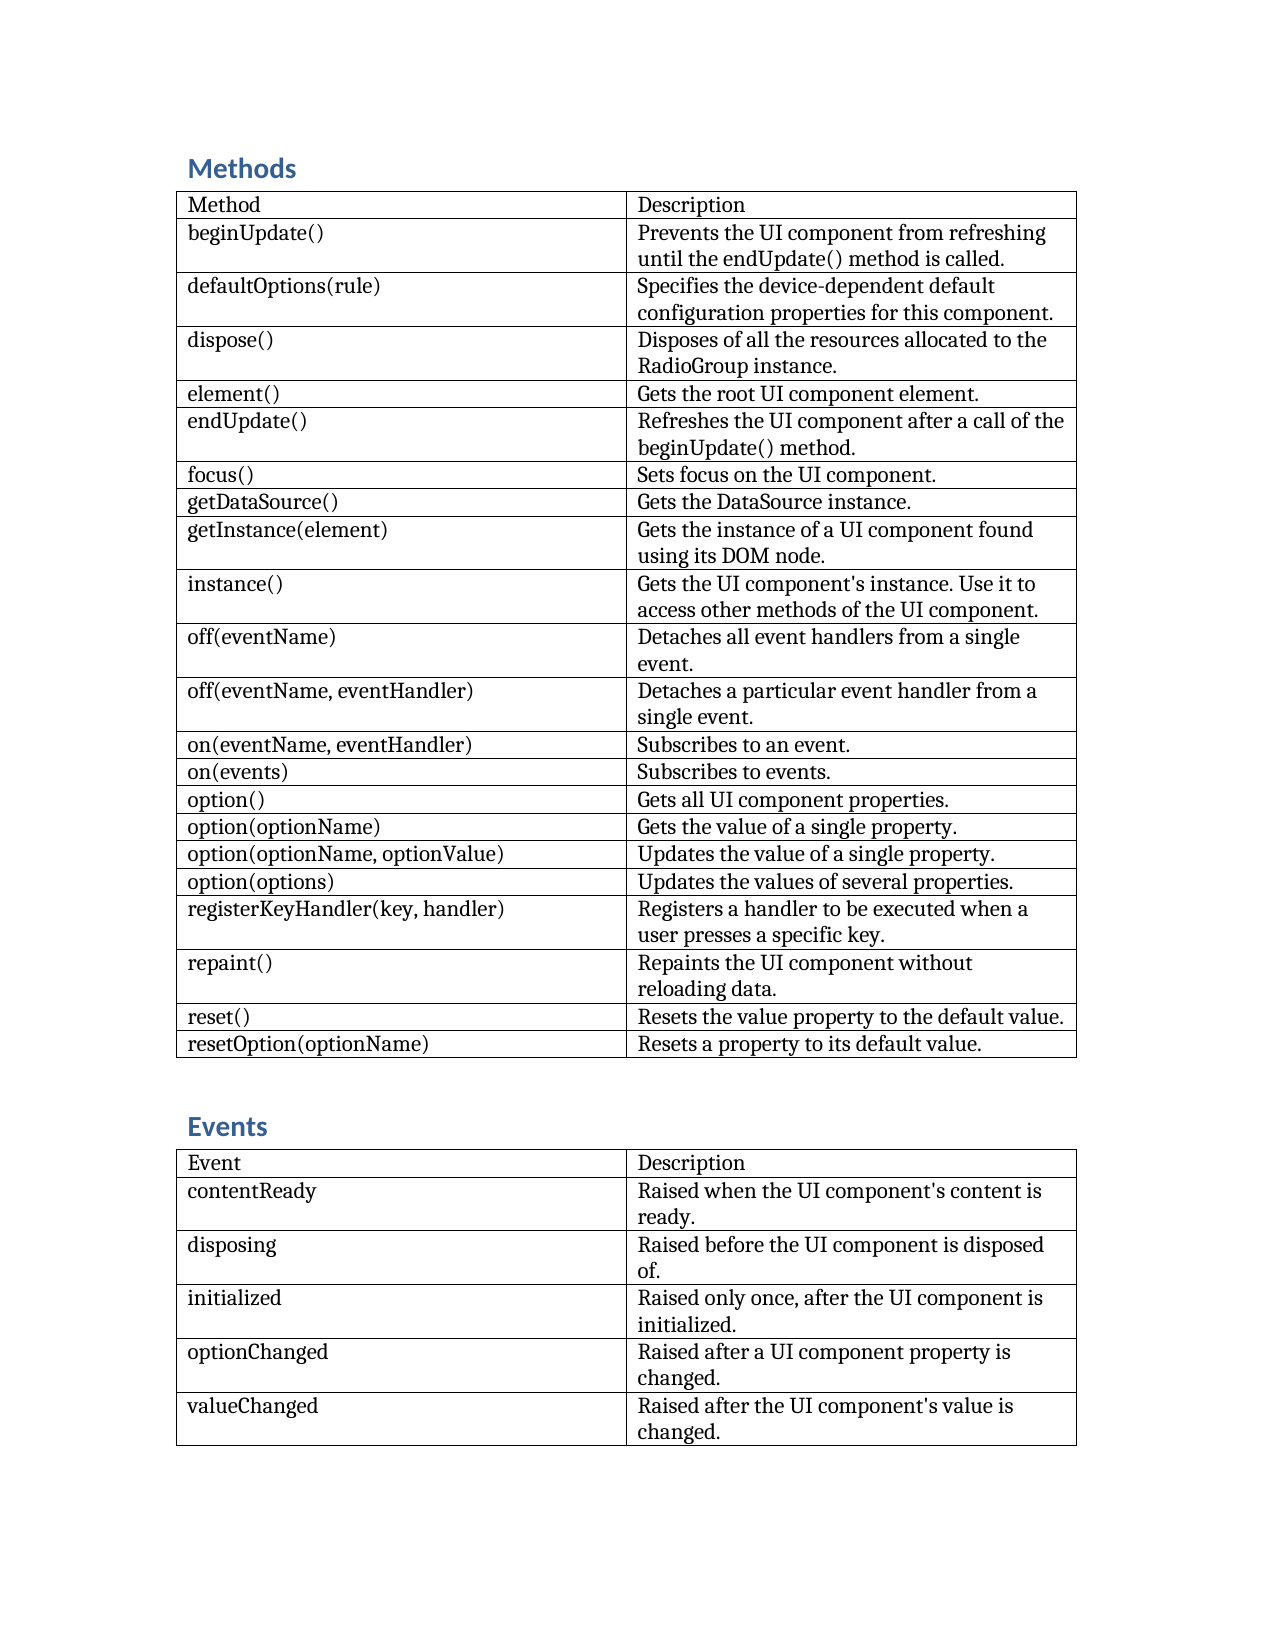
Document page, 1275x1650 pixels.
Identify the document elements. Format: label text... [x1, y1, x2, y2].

table_cell Raised after the UI component's value is changed. [627, 1393, 1076, 1445]
table_cell optionChanged [177, 1339, 626, 1392]
table_header Description [627, 192, 1076, 218]
table_cell Detaches all event handlers from a single event. [627, 624, 1076, 677]
table_cell registerKeyHandler(key, handler) [177, 896, 626, 949]
table_header Method [177, 192, 626, 218]
table_cell Specifies the device-dependent default configuration properties for this component. [627, 273, 1076, 326]
table_cell Resets a property to its default value. [627, 1031, 1076, 1057]
table_cell getInstance(element) [177, 517, 626, 569]
table_cell on(eventName, eventHandler) [177, 732, 626, 758]
table_cell Gets the root UI component element. [627, 381, 1076, 407]
table_cell Gets the UI component's instance. Use it to access other methods of the UI component. [627, 570, 1076, 623]
table_cell Registers a handler to be executed when a user presses a specific key. [627, 896, 1076, 949]
table_cell instance() [177, 570, 626, 623]
table_cell Disposes of all the resources allocated to the RadioGroup instance. [627, 327, 1076, 379]
table_cell off(eventName, eventHandler) [177, 678, 626, 731]
table_cell beginUpdate() [177, 219, 626, 272]
table_cell Gets the instance of a UI component found using its DOM node. [627, 517, 1076, 569]
table_cell off(eventName) [177, 624, 626, 677]
table_header Description [627, 1150, 1076, 1177]
table_cell Raised when the UI component's content is ready. [627, 1178, 1076, 1230]
table_cell dispose() [177, 327, 626, 379]
table_cell option(optionName, optionValue) [177, 841, 626, 867]
table_cell Subscribes to events. [627, 759, 1076, 785]
table_cell Repaints the UI component without reloading data. [627, 950, 1076, 1002]
table_cell Raised after a UI component property is changed. [627, 1339, 1076, 1392]
table_cell valueChanged [177, 1393, 626, 1445]
table_header Event [177, 1150, 626, 1177]
table_cell option(optionName) [177, 814, 626, 840]
table_cell on(events) [177, 759, 626, 785]
table_cell disposing [177, 1231, 626, 1284]
table_cell Updates the values of several properties. [627, 869, 1076, 895]
table_cell Gets the value of a single property. [627, 814, 1076, 840]
table_cell Gets the DataSource instance. [627, 489, 1076, 516]
table_cell Detaches a particular event handler from a single event. [627, 678, 1076, 731]
table_cell defaultOptions(rule) [177, 273, 626, 326]
table_cell Refreshes the UI component after a call of the beginUpdate() method. [627, 408, 1076, 461]
table_cell contentReady [177, 1178, 626, 1230]
table_cell endUpdate() [177, 408, 626, 461]
subtitle Events [187, 1108, 1087, 1144]
table_cell getDataSource() [177, 489, 626, 516]
table_cell option(options) [177, 869, 626, 895]
table_cell Subscribes to an event. [627, 732, 1076, 758]
table_cell Prevents the UI component from refreshing until the endUpdate() method is called. [627, 219, 1076, 272]
table_cell Resets the value property to the default value. [627, 1004, 1076, 1030]
table_cell Sets focus on the UI component. [627, 462, 1076, 488]
table_cell resetOption(optionName) [177, 1031, 626, 1057]
table_cell repaint() [177, 950, 626, 1002]
table_cell Raised only once, after the UI component is initialized. [627, 1285, 1076, 1338]
table_cell focus() [177, 462, 626, 488]
table_cell element() [177, 381, 626, 407]
table_cell Gets all UI component properties. [627, 786, 1076, 813]
table_cell reset() [177, 1004, 626, 1030]
table_cell option() [177, 786, 626, 813]
subtitle Methods [187, 150, 1087, 186]
table_cell Updates the value of a single property. [627, 841, 1076, 867]
table_cell initialized [177, 1285, 626, 1338]
table_cell Raised before the UI component is disposed of. [627, 1231, 1076, 1284]
